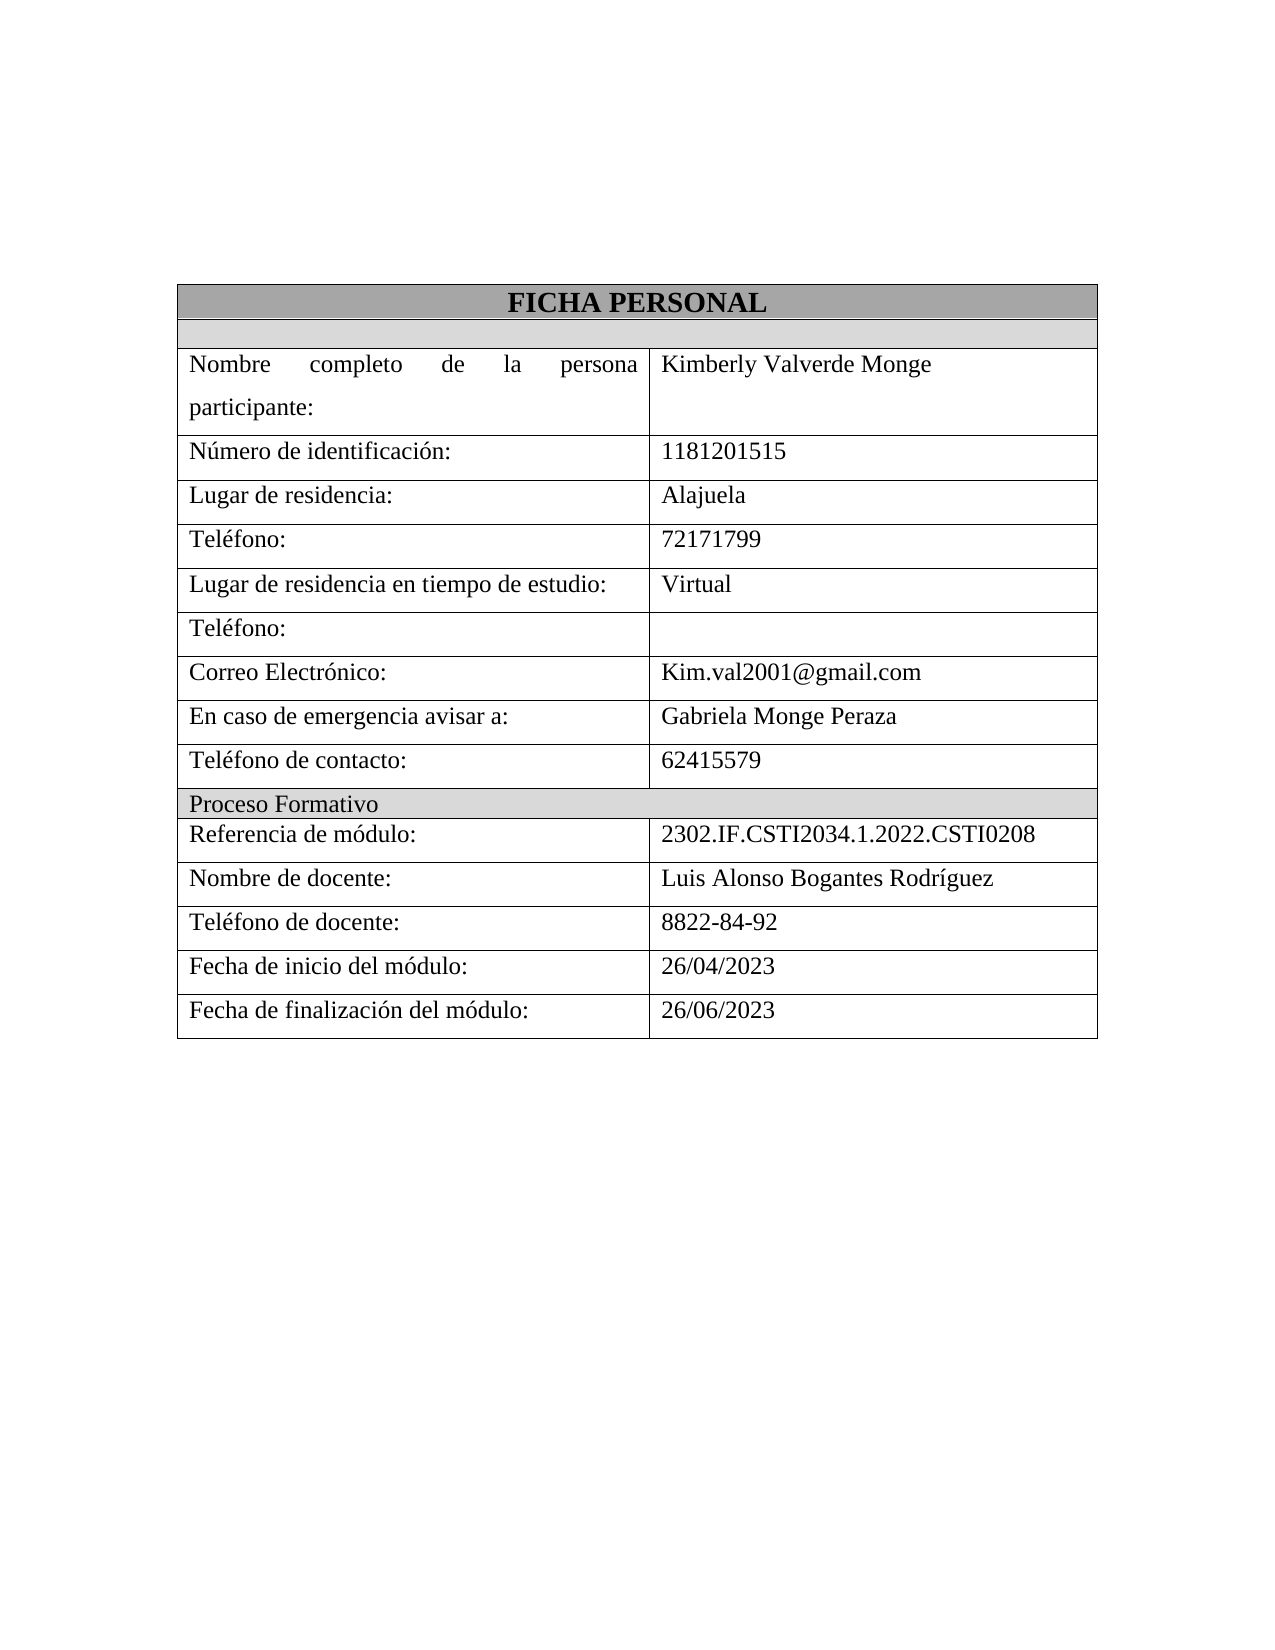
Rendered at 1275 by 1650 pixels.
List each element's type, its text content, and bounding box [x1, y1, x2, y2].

table_cell Nombre de docente: [178, 863, 649, 906]
table_cell Fecha de inicio del módulo: [178, 951, 649, 994]
table_cell Teléfono de contacto: [178, 745, 649, 788]
table_cell Gabriela Monge Peraza [650, 701, 1097, 744]
table_cell Fecha de finalización del módulo: [178, 995, 649, 1038]
table_cell Referencia de módulo: [178, 819, 649, 862]
table_cell Correo Electrónico: [178, 657, 649, 700]
table_cell 26/06/2023 [650, 995, 1097, 1038]
table_cell 8822-84-92 [650, 907, 1097, 950]
table_cell Proceso Formativo [178, 789, 1097, 818]
table_cell Lugar de residencia: [178, 481, 649, 523]
table_cell Número de identificación: [178, 436, 649, 479]
table_cell Kim.val2001@gmail.com [650, 657, 1097, 700]
table_cell Virtual [650, 569, 1097, 612]
table_cell 72171799 [650, 525, 1097, 568]
table_cell Teléfono: [178, 613, 649, 656]
table_header FICHA PERSONAL [178, 285, 1097, 318]
table_cell Alajuela [650, 481, 1097, 523]
table_cell [650, 613, 1097, 656]
table_cell Lugar de residencia en tiempo de estudio: [178, 569, 649, 612]
table_cell 1181201515 [650, 436, 1097, 479]
table_cell Teléfono: [178, 525, 649, 568]
table_cell 26/04/2023 [650, 951, 1097, 994]
table_cell 2302.IF.CSTI2034.1.2022.CSTI0208 [650, 819, 1097, 862]
table_cell Luis Alonso Bogantes Rodríguez [650, 863, 1097, 906]
table_cell 62415579 [650, 745, 1097, 788]
table_cell [178, 320, 1097, 348]
table_cell Kimberly Valverde Monge [650, 349, 1097, 435]
table_cell Nombre completo de la persona participante: [178, 349, 649, 435]
table_cell Teléfono de docente: [178, 907, 649, 950]
table_cell En caso de emergencia avisar a: [178, 701, 649, 744]
